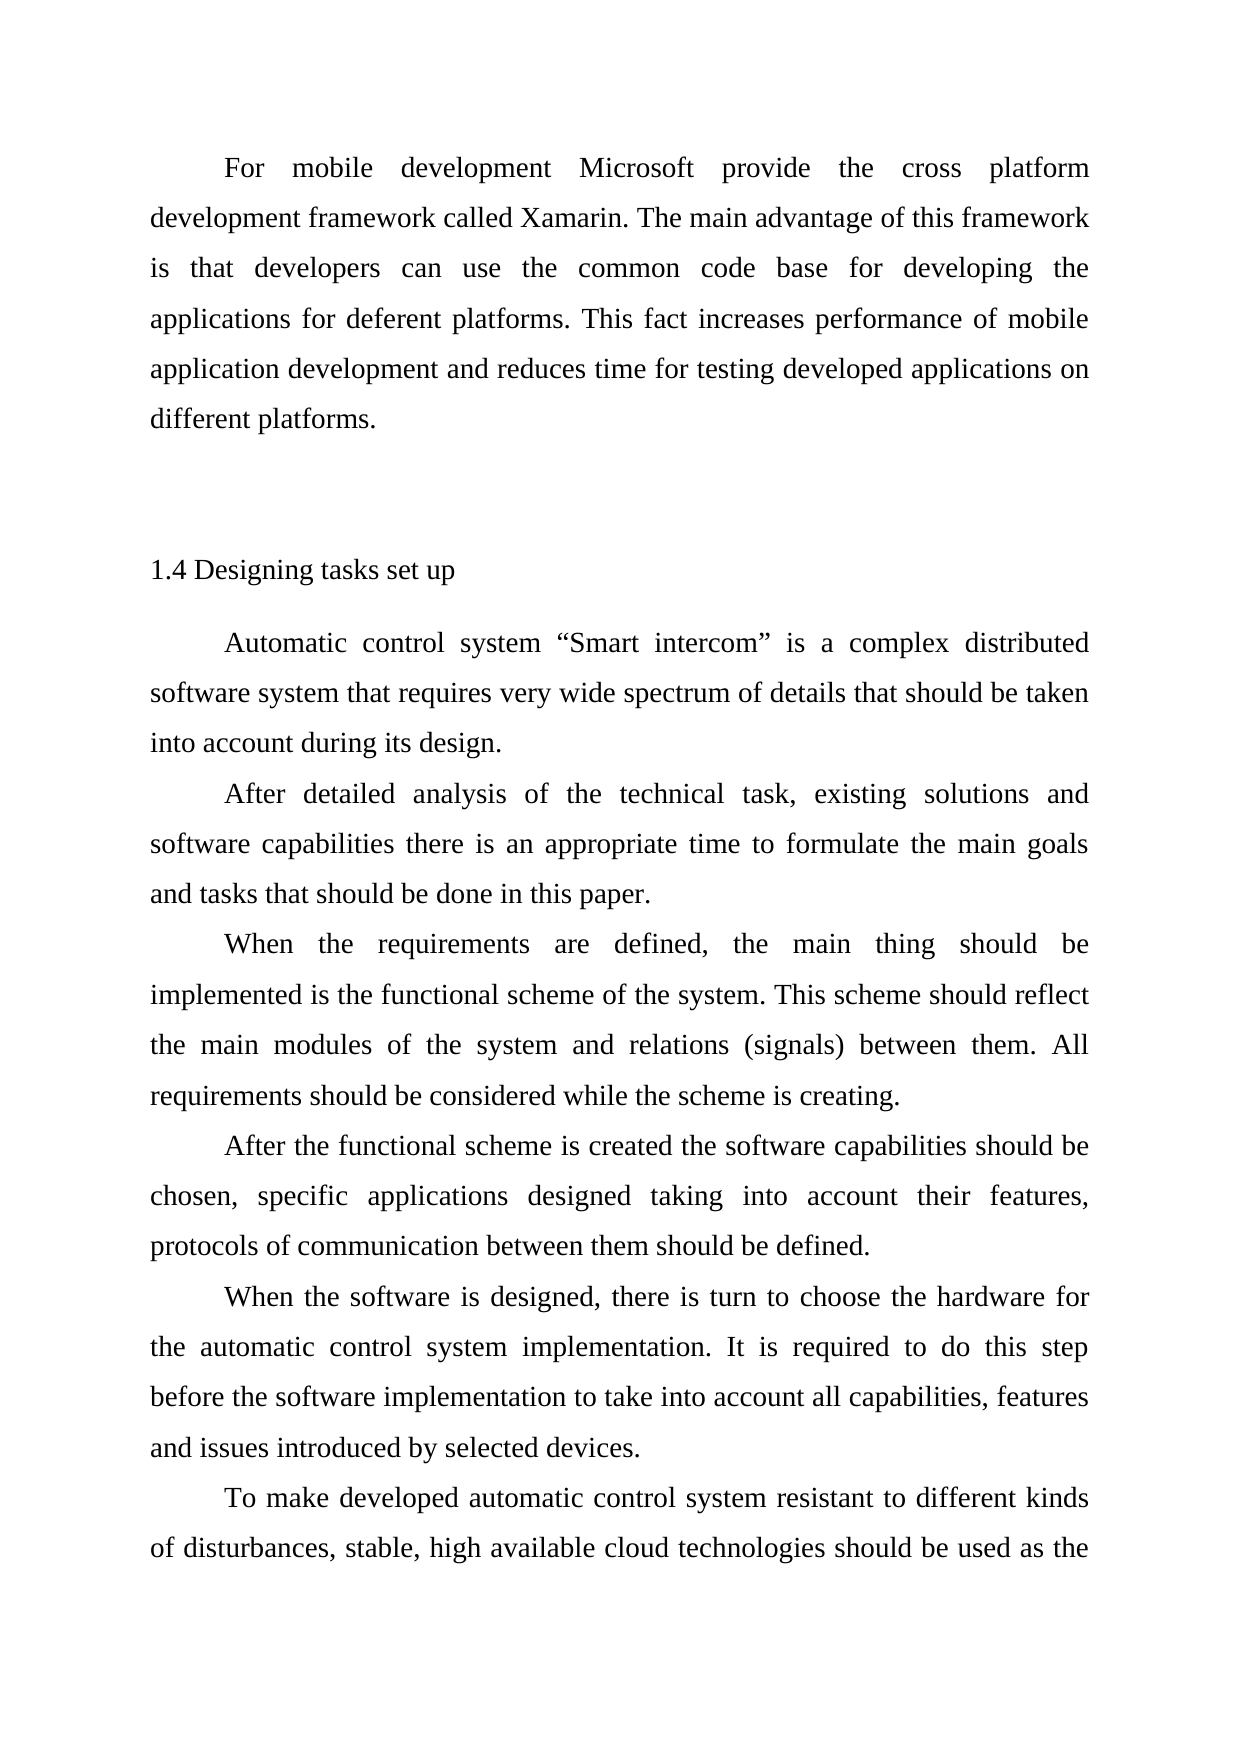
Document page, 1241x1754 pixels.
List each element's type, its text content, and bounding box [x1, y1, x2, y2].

list When the requirements are defined, the main thing should be implemented is the functional scheme of the system. This scheme should reflect the main modules of the system and relations (signals) between them. All requirements should be considered while the scheme is creating. [150, 927, 1090, 1111]
list Designing tasks set up [150, 552, 1090, 586]
list When the software is designed, there is turn to choose the hardware for the automatic control system implementation. It is required to do this step before the software implementation to take into account all capabilities, features and issues introduced by selected devices. [150, 1279, 1090, 1463]
list Automatic control system “Smart intercom” is a complex distributed software system that requires very wide spectrum of details that should be taken into account during its design. [150, 625, 1090, 759]
list After the functional scheme is created the software capabilities should be chosen, specific applications designed taking into account their features, protocols of communication between them should be defined. [150, 1128, 1090, 1262]
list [150, 1480, 1090, 1564]
text For mobile development Microsoft provide the cross platform development framework called Xamarin. The main advantage of this framework is that developers can use the common code base for developing the applications for deferent platforms. This fact increases performance of mobile application development and reduces time for testing developed applications on different platforms. [150, 150, 1090, 435]
list After detailed analysis of the technical task, existing solutions and software capabilities there is an appropriate time to formulate the main goals and tasks that should be done in this paper. [150, 776, 1090, 910]
